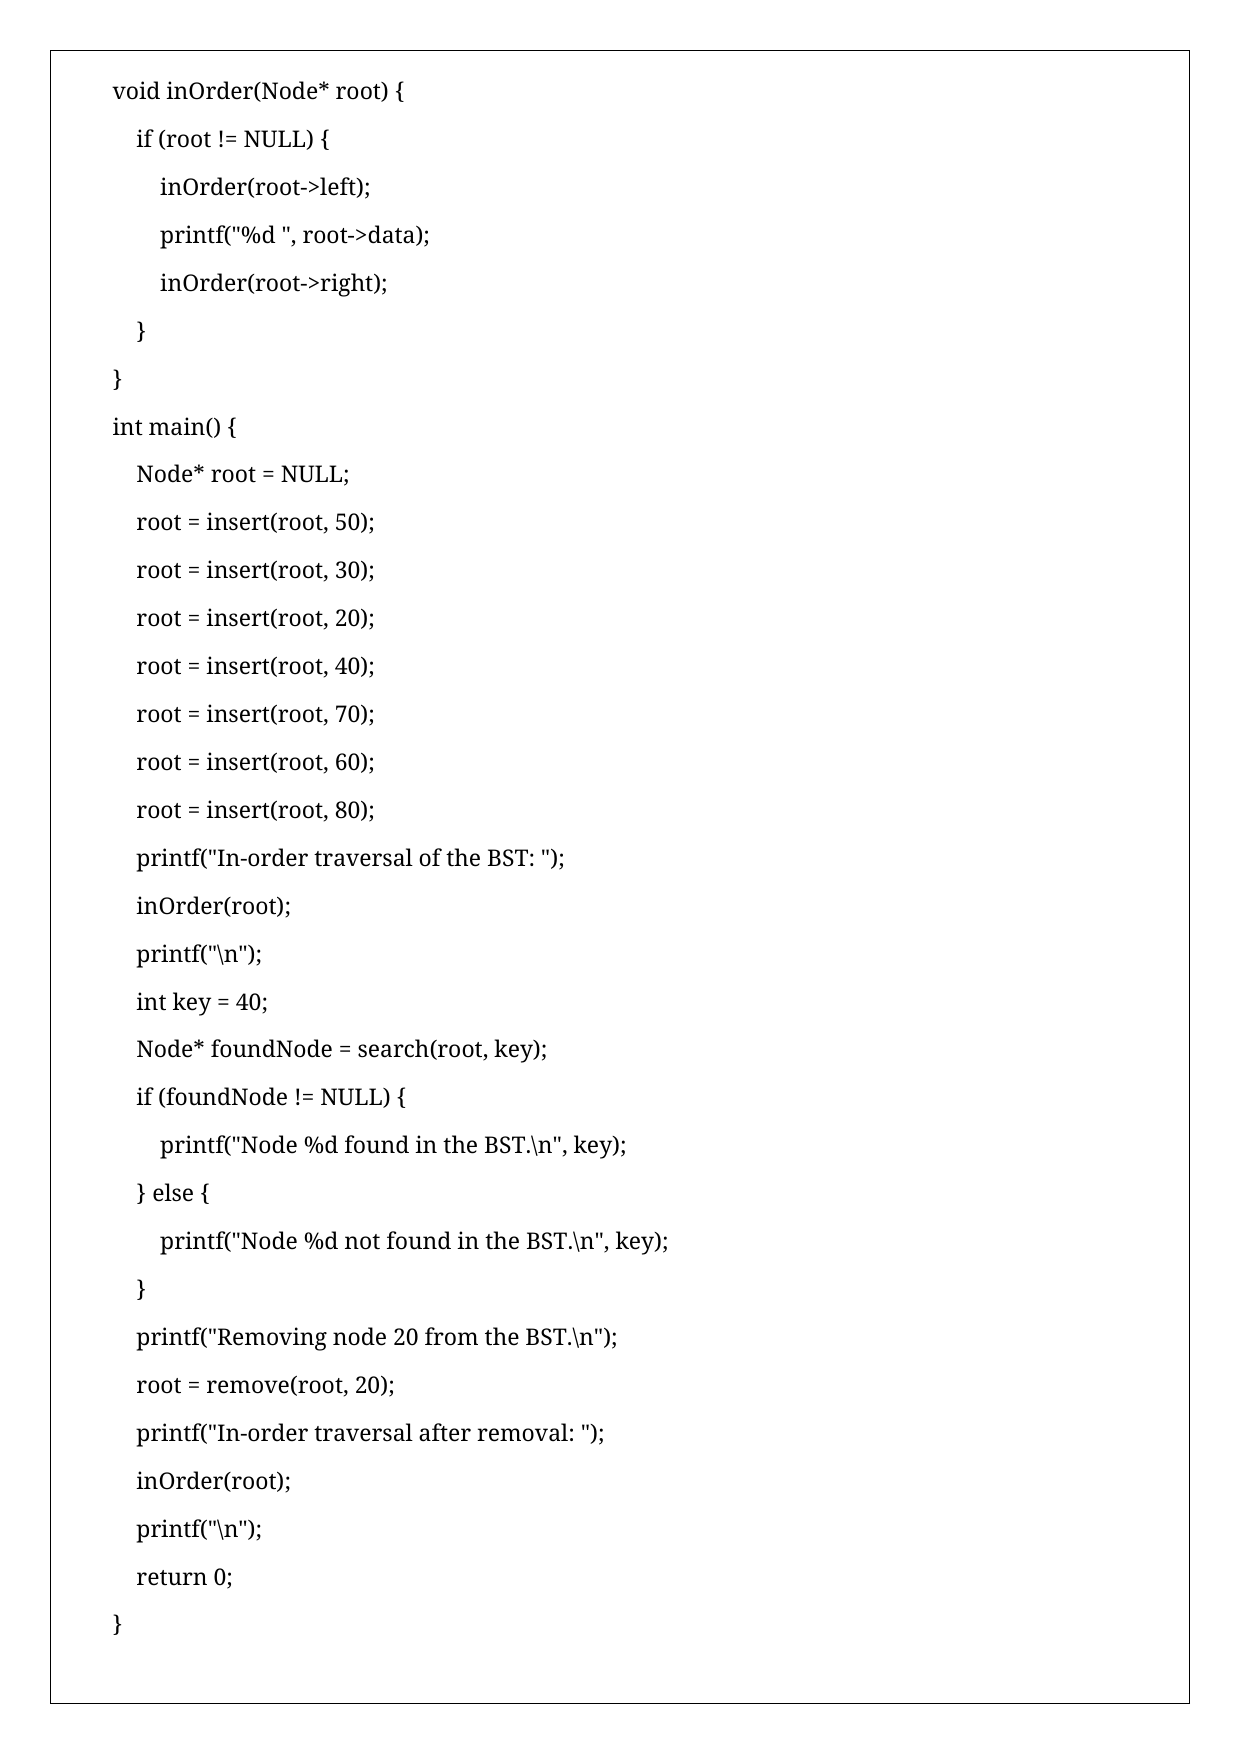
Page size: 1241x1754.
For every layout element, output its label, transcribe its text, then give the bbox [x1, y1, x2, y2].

text printf("%d ", root->data); [112, 219, 1165, 250]
text root = insert(root, 20); [112, 602, 1165, 633]
text root = insert(root, 80); [112, 794, 1165, 825]
text int key = 40; [112, 985, 1165, 1017]
text int main() { [112, 410, 1165, 442]
text } [112, 362, 1165, 394]
text inOrder(root); [112, 889, 1165, 921]
text printf("\n"); [112, 937, 1165, 969]
text Node* root = NULL; [112, 458, 1165, 489]
text root = insert(root, 30); [112, 554, 1165, 585]
text if (foundNode != NULL) { [112, 1081, 1165, 1112]
text printf("Node %d not found in the BST.\n", key); [112, 1225, 1165, 1256]
text printf("\n"); [112, 1512, 1165, 1544]
text inOrder(root); [112, 1464, 1165, 1496]
text return 0; [112, 1560, 1165, 1592]
text } else { [112, 1177, 1165, 1208]
text printf("In-order traversal of the BST: "); [112, 842, 1165, 873]
text printf("In-order traversal after removal: "); [112, 1417, 1165, 1448]
text Node* foundNode = search(root, key); [112, 1033, 1165, 1064]
text root = insert(root, 60); [112, 746, 1165, 777]
text printf("Removing node 20 from the BST.\n"); [112, 1321, 1165, 1352]
text inOrder(root->left); [112, 171, 1165, 202]
text } [112, 314, 1165, 346]
text if (root != NULL) { [112, 123, 1165, 154]
text root = insert(root, 50); [112, 506, 1165, 537]
text root = insert(root, 70); [112, 698, 1165, 729]
text void inOrder(Node* root) { [112, 75, 1165, 106]
text root = remove(root, 20); [112, 1369, 1165, 1400]
text } [112, 1273, 1165, 1304]
text } [112, 1608, 1165, 1639]
text inOrder(root->right); [112, 267, 1165, 298]
text root = insert(root, 40); [112, 650, 1165, 681]
text printf("Node %d found in the BST.\n", key); [112, 1129, 1165, 1160]
